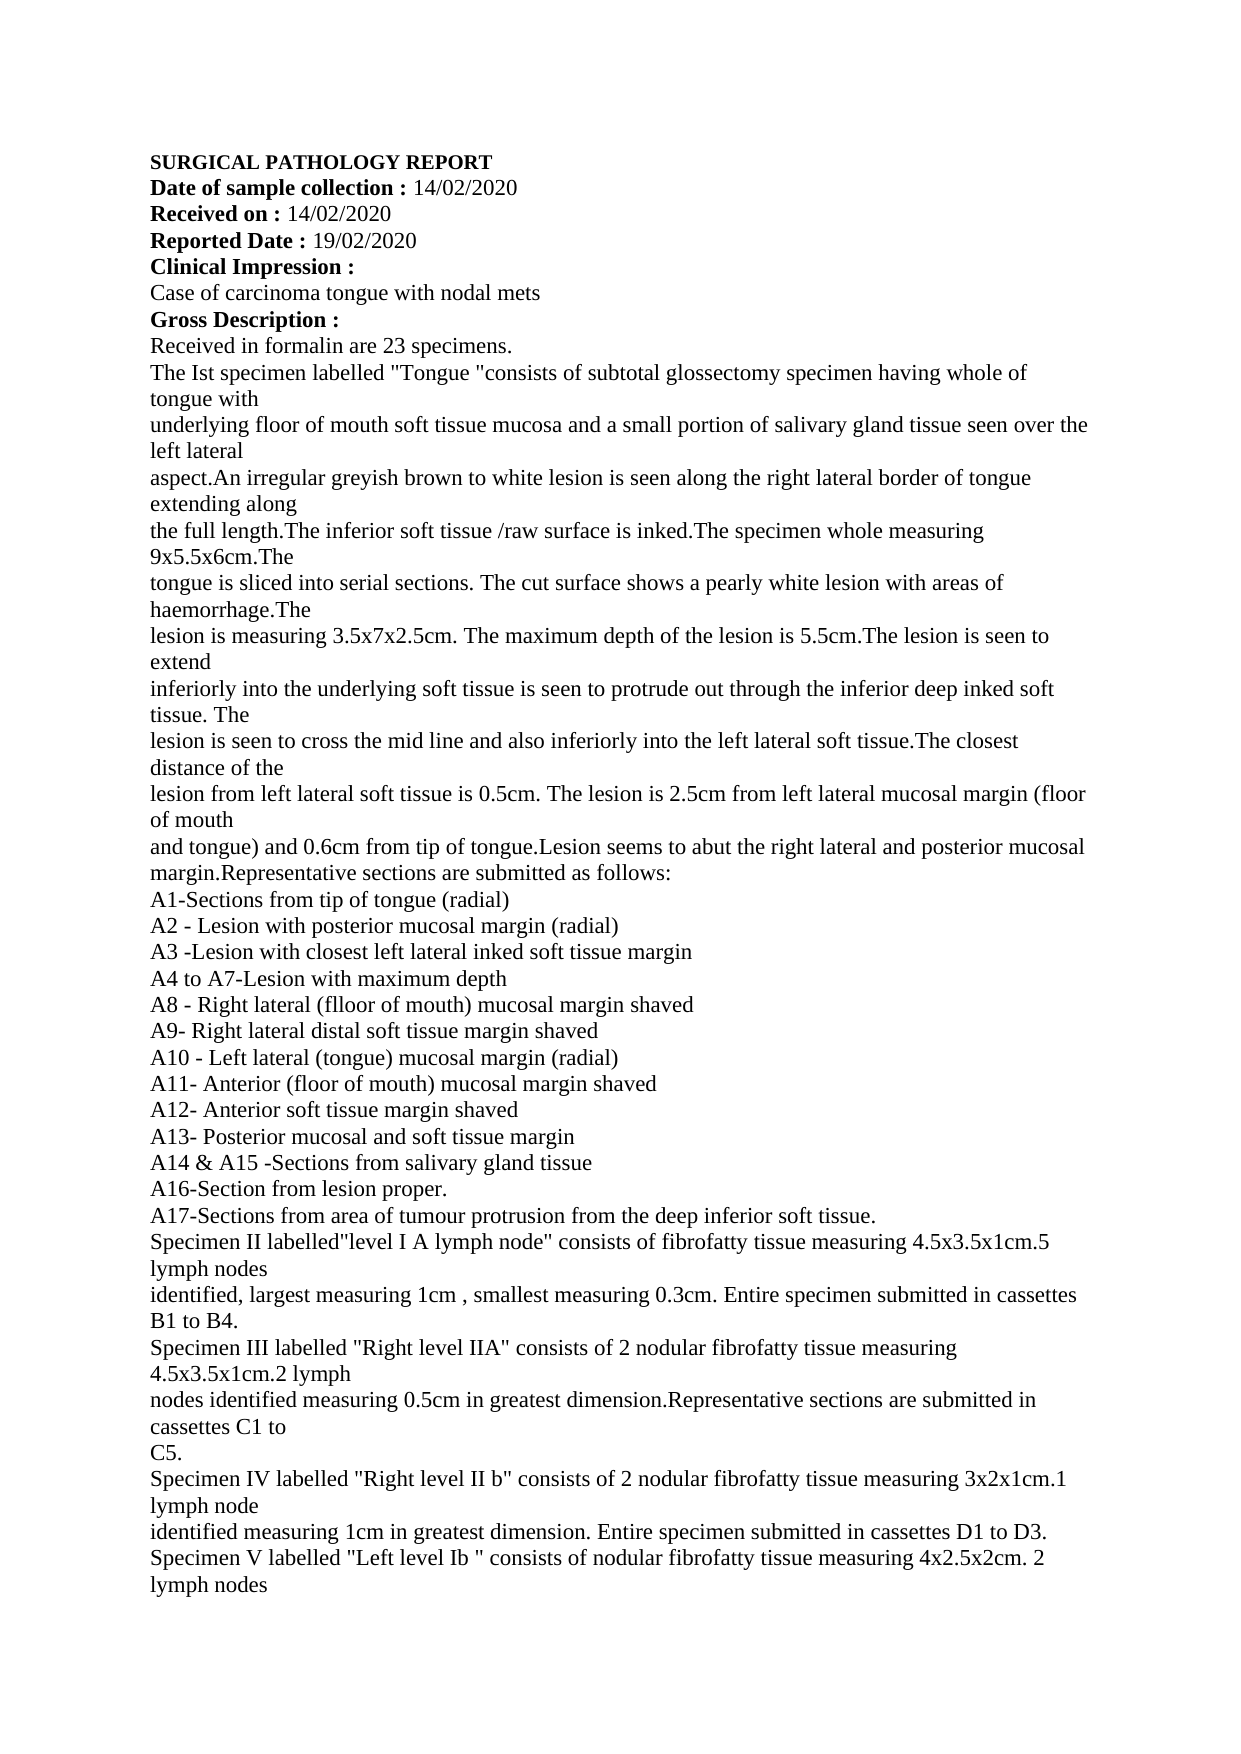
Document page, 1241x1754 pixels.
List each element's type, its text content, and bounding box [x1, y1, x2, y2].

text Case of carcinoma tongue with nodal mets [150, 279, 1090, 306]
text identified, largest measuring 1cm , smallest measuring 0.3cm. Entire specimen submitted in cassettes B1 to B4. [150, 1281, 1090, 1334]
text Specimen II labelled"level I A lymph node" consists of fibrofatty tissue measuring 4.5x3.5x1cm.5 lymph nodes [150, 1228, 1090, 1281]
text C5. [150, 1439, 1090, 1465]
text aspect.An irregular greyish brown to white lesion is seen along the right lateral border of tongue extending along [150, 464, 1090, 517]
text A8 - Right lateral (flloor of mouth) mucosal margin shaved [150, 991, 1090, 1017]
text and tongue) and 0.6cm from tip of tongue.Lesion seems to abut the right lateral and posterior mucosal [150, 833, 1090, 859]
text lesion is seen to cross the mid line and also inferiorly into the left lateral soft tissue.The closest distance of the [150, 727, 1090, 780]
text A13- Posterior mucosal and soft tissue margin [150, 1123, 1090, 1149]
text The Ist specimen labelled "Tongue "consists of subtotal glossectomy specimen having whole of tongue with [150, 358, 1090, 411]
text Specimen V labelled "Left level Ib " consists of nodular fibrofatty tissue measuring 4x2.5x2cm. 2 lymph nodes [150, 1544, 1090, 1597]
text Gross Description : [150, 306, 1090, 332]
text A4 to A7-Lesion with maximum depth [150, 965, 1090, 991]
text Received on : 14/02/2020 [150, 200, 1090, 227]
text nodes identified measuring 0.5cm in greatest dimension.Representative sections are submitted in cassettes C1 to [150, 1386, 1090, 1439]
text lesion from left lateral soft tissue is 0.5cm. The lesion is 2.5cm from left lateral mucosal margin (floor of mouth [150, 780, 1090, 833]
text Reported Date : 19/02/2020 [150, 227, 1090, 253]
text Clinical Impression : [150, 253, 1090, 279]
text A17-Sections from area of tumour protrusion from the deep inferior soft tissue. [150, 1202, 1090, 1228]
text margin.Representative sections are submitted as follows: [150, 859, 1090, 886]
text A14 & A15 -Sections from salivary gland tissue [150, 1149, 1090, 1176]
text Specimen IV labelled "Right level II b" consists of 2 nodular fibrofatty tissue measuring 3x2x1cm.1 lymph node [150, 1465, 1090, 1518]
text A11- Anterior (floor of mouth) mucosal margin shaved [150, 1070, 1090, 1096]
text A1-Sections from tip of tongue (radial) [150, 886, 1090, 912]
text A3 -Lesion with closest left lateral inked soft tissue margin [150, 938, 1090, 965]
text SURGICAL PATHOLOGY REPORT [150, 150, 1090, 174]
text the full length.The inferior soft tissue /raw surface is inked.The specimen whole measuring 9x5.5x6cm.The [150, 517, 1090, 569]
text identified measuring 1cm in greatest dimension. Entire specimen submitted in cassettes D1 to D3. [150, 1518, 1090, 1544]
text A10 - Left lateral (tongue) mucosal margin (radial) [150, 1044, 1090, 1070]
text A2 - Lesion with posterior mucosal margin (radial) [150, 912, 1090, 938]
text Received in formalin are 23 specimens. [150, 332, 1090, 358]
text Specimen III labelled "Right level IIA" consists of 2 nodular fibrofatty tissue measuring 4.5x3.5x1cm.2 lymph [150, 1334, 1090, 1386]
text A16-Section from lesion proper. [150, 1176, 1090, 1202]
text tongue is sliced into serial sections. The cut surface shows a pearly white lesion with areas of haemorrhage.The [150, 569, 1090, 622]
text underlying floor of mouth soft tissue mucosa and a small portion of salivary gland tissue seen over the left lateral [150, 411, 1090, 464]
text Date of sample collection : 14/02/2020 [150, 174, 1090, 200]
text A9- Right lateral distal soft tissue margin shaved [150, 1017, 1090, 1044]
text inferiorly into the underlying soft tissue is seen to protrude out through the inferior deep inked soft tissue. The [150, 675, 1090, 727]
text A12- Anterior soft tissue margin shaved [150, 1096, 1090, 1123]
text lesion is measuring 3.5x7x2.5cm. The maximum depth of the lesion is 5.5cm.The lesion is seen to extend [150, 622, 1090, 675]
